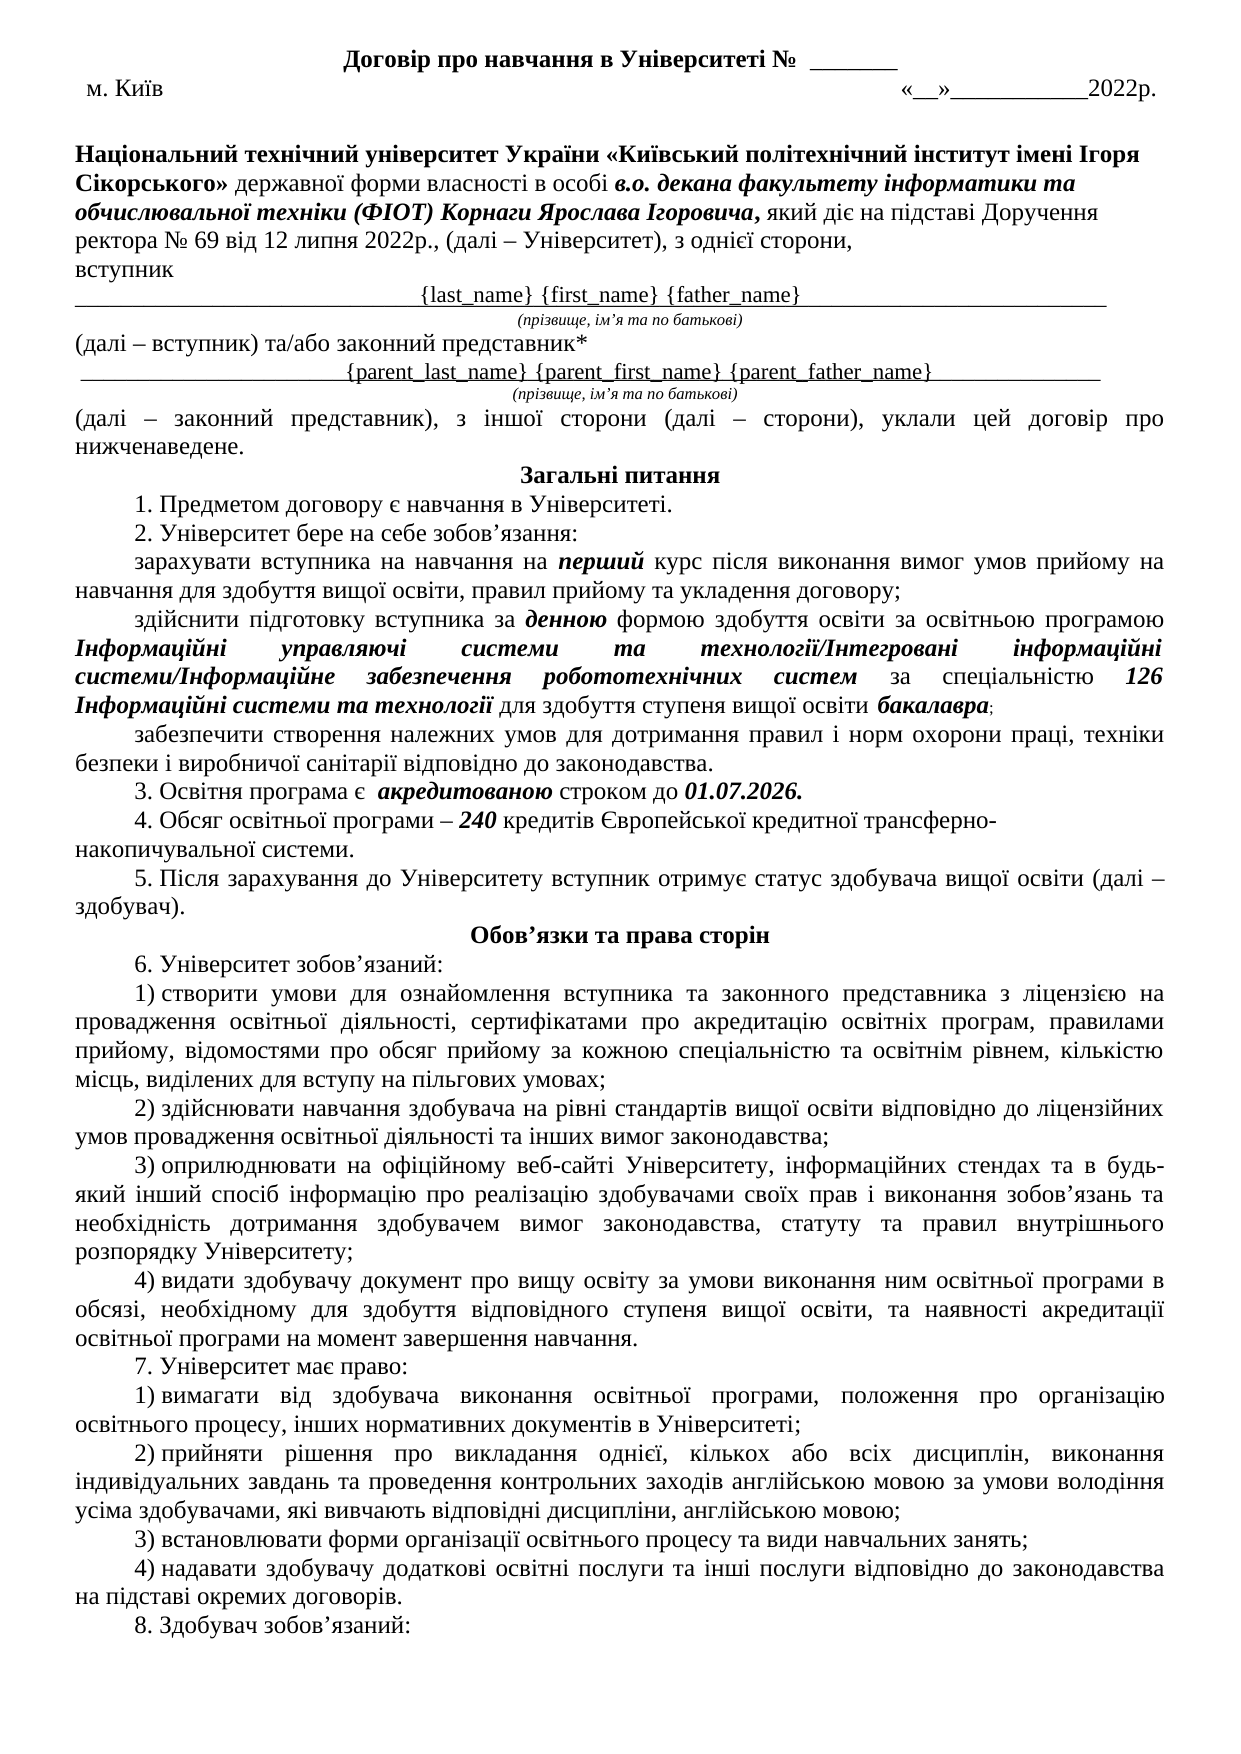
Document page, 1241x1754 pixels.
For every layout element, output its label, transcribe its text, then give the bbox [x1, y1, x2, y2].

text 2) здійснювати навчання здобувача на рівні стандартів вищої освіти відповідно до ліцензійних умов провадження освітньої діяльності та інших вимог законодавства; [75, 1093, 1165, 1150]
text (далі – вступник) та/або законний представник* [75, 328, 1165, 357]
text 2. Університет бере на себе зобов’язання: [75, 518, 1165, 546]
text _________________________________________________________________________________________ [75, 357, 1165, 383]
text 1. Предметом договору є навчання в Університеті. [75, 489, 1165, 518]
text (далі – законний представник), з іншої сторони (далі – сторони), уклали цей договір про нижченаведене. [75, 403, 1165, 460]
text 8. Здобувач зобов’язаний: [75, 1610, 1165, 1639]
text накопичувальної системи. [75, 834, 1165, 863]
text 1) створити умови для ознайомлення вступника та законного представника з ліцензією на провадження освітньої діяльності, сертифікатами про акредитацію освітніх програм, правилами прийому, відомостями про обсяг прийому за кожною спеціальністю та освітнім рівнем, кількістю місць, виділених для вступу на пільгових умовах; [75, 978, 1165, 1093]
text Обов’язки та права сторін [75, 920, 1165, 949]
text Національний технічний університет України «Київський політехнічний інститут імені Ігоря Сікорського» державної форми власності в особі в.о. декана факультету інформатики та обчислювальної техніки (ФІОТ) Корнаги Ярослава Ігоровича, який діє на підставі Доручення ректора № 69 від 12 липня 2022р., (далі – Університет), з однієї сторони, [75, 139, 1165, 254]
text 4) надавати здобувачу додаткові освітні послуги та інші послуги відповідно до законодавства на підставі окремих договорів. [75, 1553, 1165, 1610]
text 3) оприлюднювати на офіційному веб-сайті Університету, інформаційних стендах та в будь-який інший спосіб інформацію про реалізацію здобувачами своїх прав і виконання зобов’язань та необхідність дотримання здобувачем вимог законодавства, статуту та правил внутрішнього розпорядку Університету; [75, 1150, 1165, 1265]
text 2) прийняти рішення про викладання однієї, кількох або всіх дисциплін, виконання індивідуальних завдань та проведення контрольних заходів англійською мовою за умови володіння усіма здобувачами, які вивчають відповідні дисципліни, англійською мовою; [75, 1438, 1165, 1524]
table_header «__»___________2022р. [588, 73, 1168, 139]
text __________________________________________________________________________________________ [75, 283, 1165, 309]
text Договір про навчання в Університеті № _______ [75, 44, 1165, 73]
text 3) встановлювати форми організації освітнього процесу та види навчальних занять; [75, 1524, 1165, 1553]
text 4) видати здобувачу документ про вищу освіту за умови виконання ним освітньої програми в обсязі, необхідному для здобуття відповідного ступеня вищої освіти, та наявності акредитації освітньої програми на момент завершення навчання. [75, 1265, 1165, 1351]
text (прізвище, ім’я та по батькові) [75, 383, 1165, 403]
text 1) вимагати від здобувача виконання освітньої програми, положення про організацію освітнього процесу, інших нормативних документів в Університеті; [75, 1380, 1165, 1438]
text 3. Освітня програма є акредитованою строком до 01.07.2026. [75, 776, 1165, 805]
text Загальні питання [75, 460, 1165, 489]
text 6. Університет зобов’язаний: [75, 949, 1165, 978]
table_header м. Київ [75, 73, 588, 139]
text 7. Університет має право: [75, 1351, 1165, 1380]
text (прізвище, ім’я та по батькові) [444, 309, 1165, 328]
text забезпечити створення належних умов для дотримання правил і норм охорони праці, техніки безпеки і виробничої санітарії відповідно до законодавства. [75, 719, 1165, 776]
text вступник [75, 254, 1165, 283]
text 4. Обсяг освітньої програми – 240 кредитів Європейської кредитної трансферно- [75, 805, 1165, 834]
text зарахувати вступника на навчання на перший курс після виконання вимог умов прийому на навчання для здобуття вищої освіти, правил прийому та укладення договору; [75, 546, 1165, 604]
text 5. Після зарахування до Університету вступник отримує статус здобувача вищої освіти (далі – здобувач). [75, 863, 1165, 920]
text здійснити підготовку вступника за денною формою здобуття освіти за освітньою програмою Інформаційні управляючі системи та технології/Інтегровані інформаційні системи/Інформаційне забезпечення робототехнічних систем за спеціальністю 126 Інформаційні системи та технології для здобуття ступеня вищої освіти бакалавра; [75, 604, 1165, 719]
